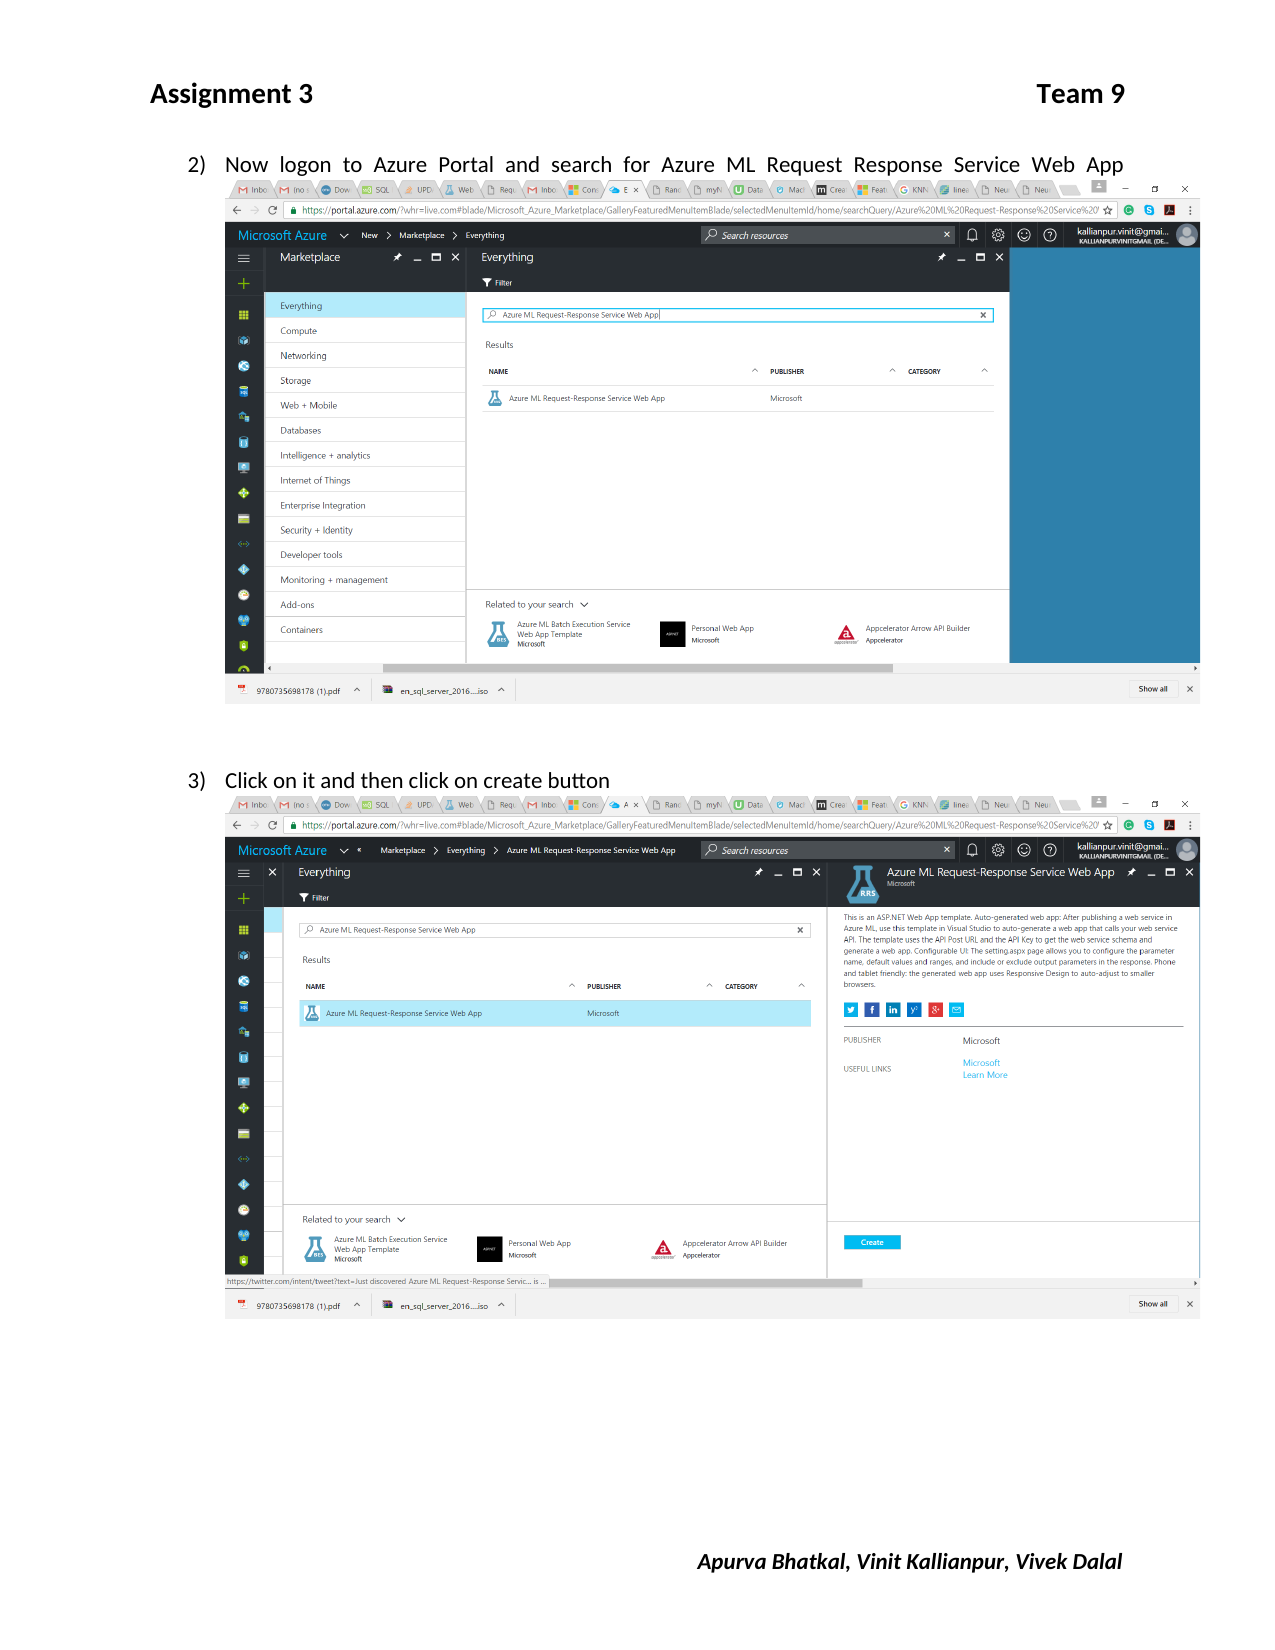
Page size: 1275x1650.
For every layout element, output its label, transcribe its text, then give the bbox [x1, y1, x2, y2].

picture [225, 796, 1200, 1319]
picture [225, 180, 1200, 704]
